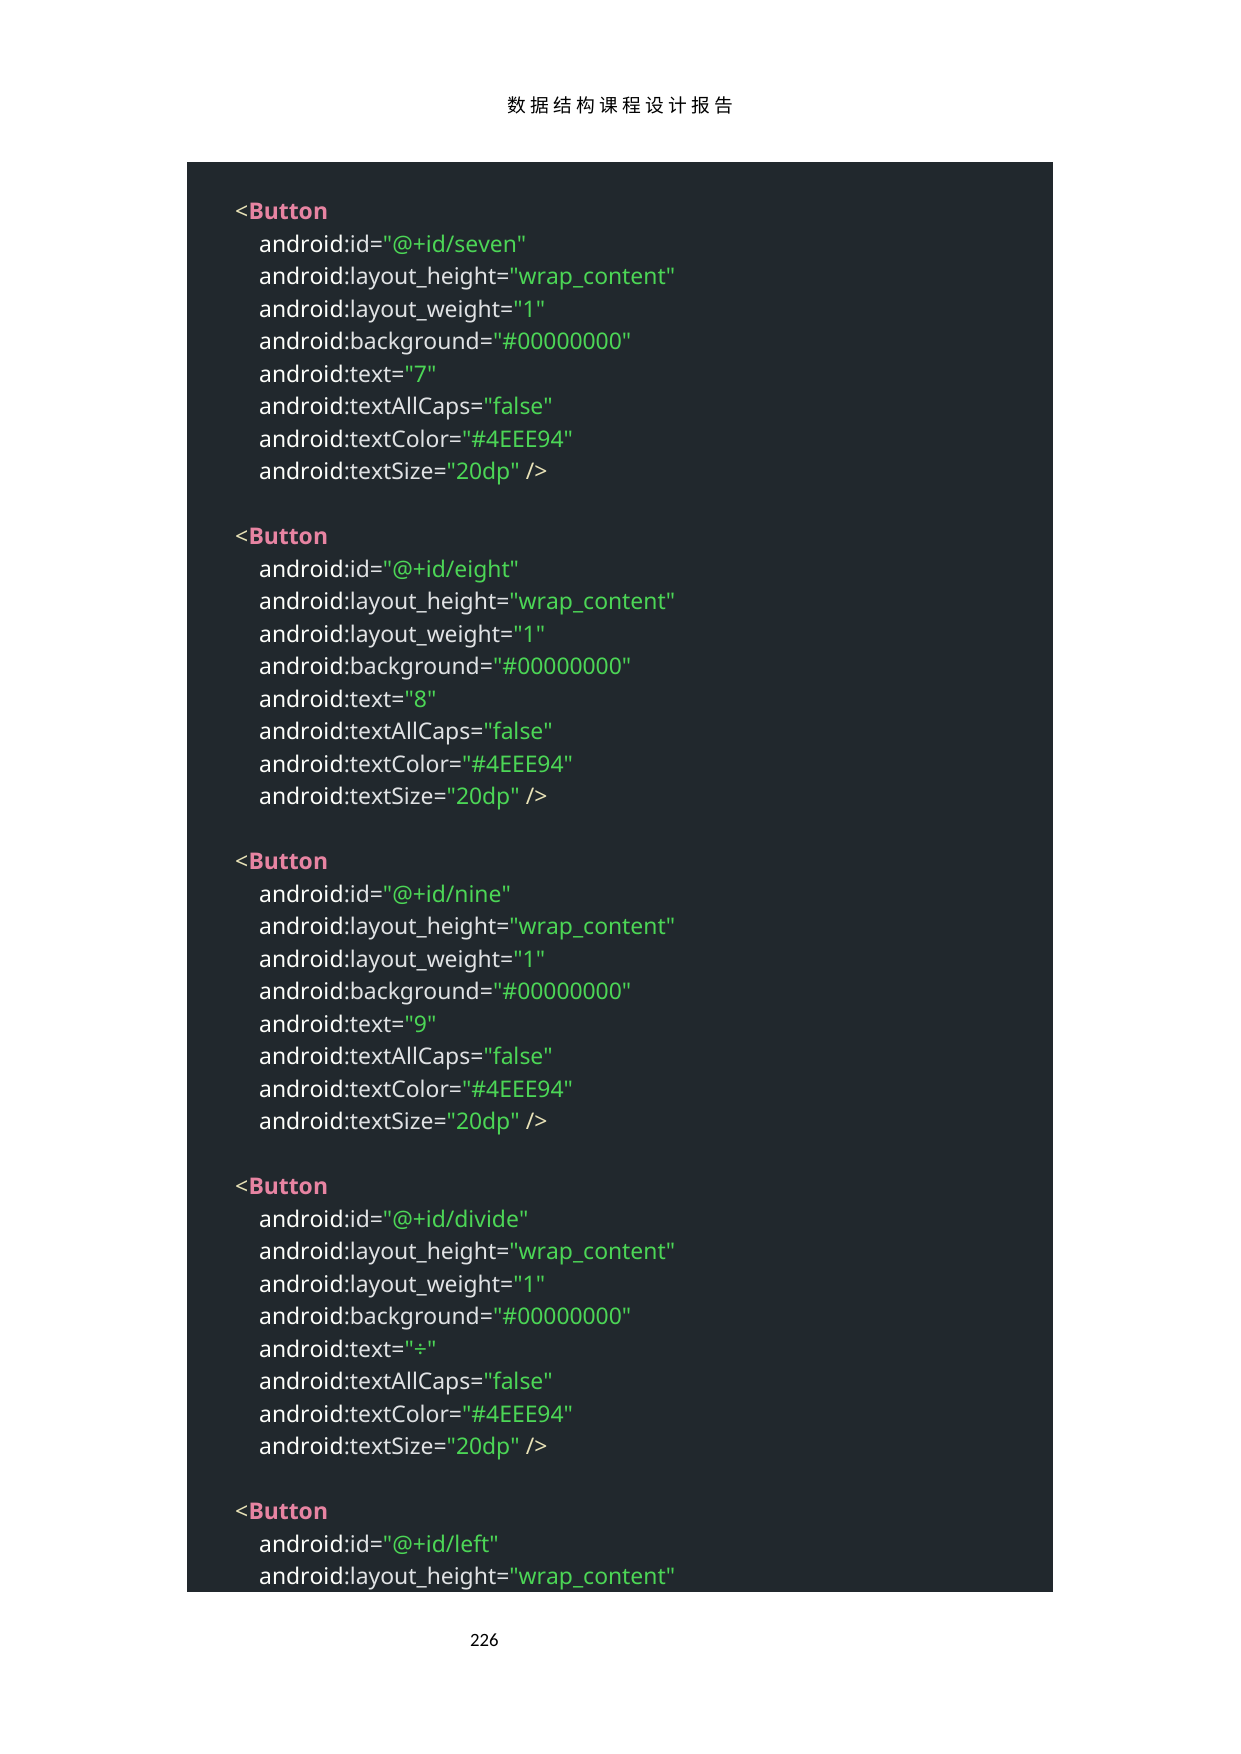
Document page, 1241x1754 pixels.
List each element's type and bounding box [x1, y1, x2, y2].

text [187, 162, 1053, 1592]
